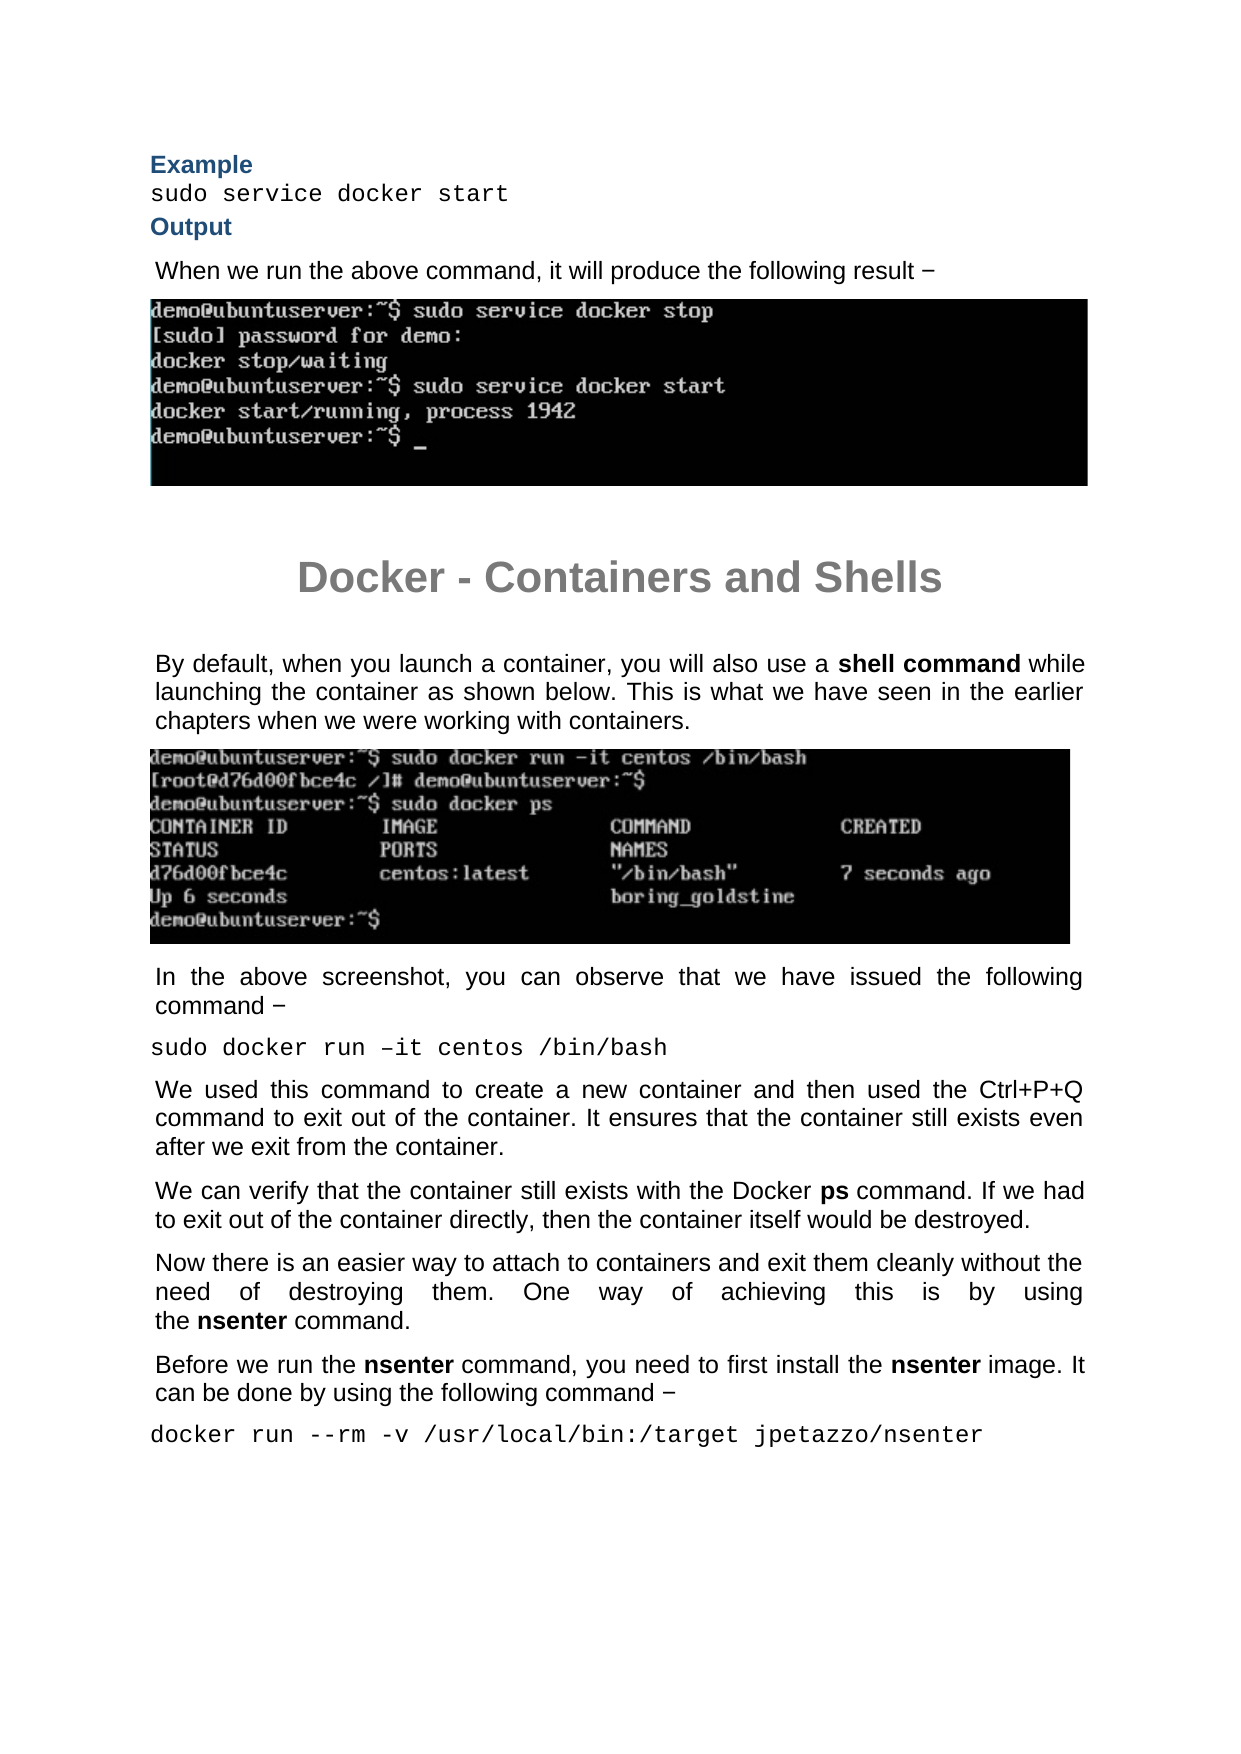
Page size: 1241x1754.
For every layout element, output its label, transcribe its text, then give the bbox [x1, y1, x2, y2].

text We used this command to create a new container and then used the Ctrl+P+Q command to exit out of the container. It ensures that the container still exists even after we exit from the container. [155, 1074, 1085, 1161]
text When we run the above command, it will produce the following result − [155, 256, 1085, 285]
text Before we run the nsenter command, you need to first install the nsenter image. It can be done by using the following command − [155, 1349, 1085, 1407]
subtitle Docker - Containers and Shells [150, 551, 1090, 602]
text Now there is an easier way to attach to containers and exit them cleanly without the need of destroying them. One way of achieving this is by using the nsenter command. [155, 1248, 1085, 1334]
text docker run --rm -v /usr/local/bin:/target jpetazzo/nsenter [150, 1422, 1090, 1449]
text In the above screenshot, you can observe that we have issued the following command − [155, 962, 1085, 1020]
picture [150, 299, 1088, 486]
text We can verify that the container still exists with the Docker ps command. If we had to exit out of the container directly, then the container itself would be destroyed. [155, 1176, 1085, 1233]
text By default, when you launch a container, you will also use a shell command while launching the container as shown below. This is what we have seen in the earlier chapters when we were working with containers. [155, 648, 1085, 735]
picture [150, 749, 1071, 944]
text sudo docker run –it centos /bin/bash [150, 1035, 1090, 1062]
subtitle Example [150, 150, 1090, 179]
text sudo service docker start [150, 181, 1090, 208]
subtitle Output [150, 212, 1090, 241]
